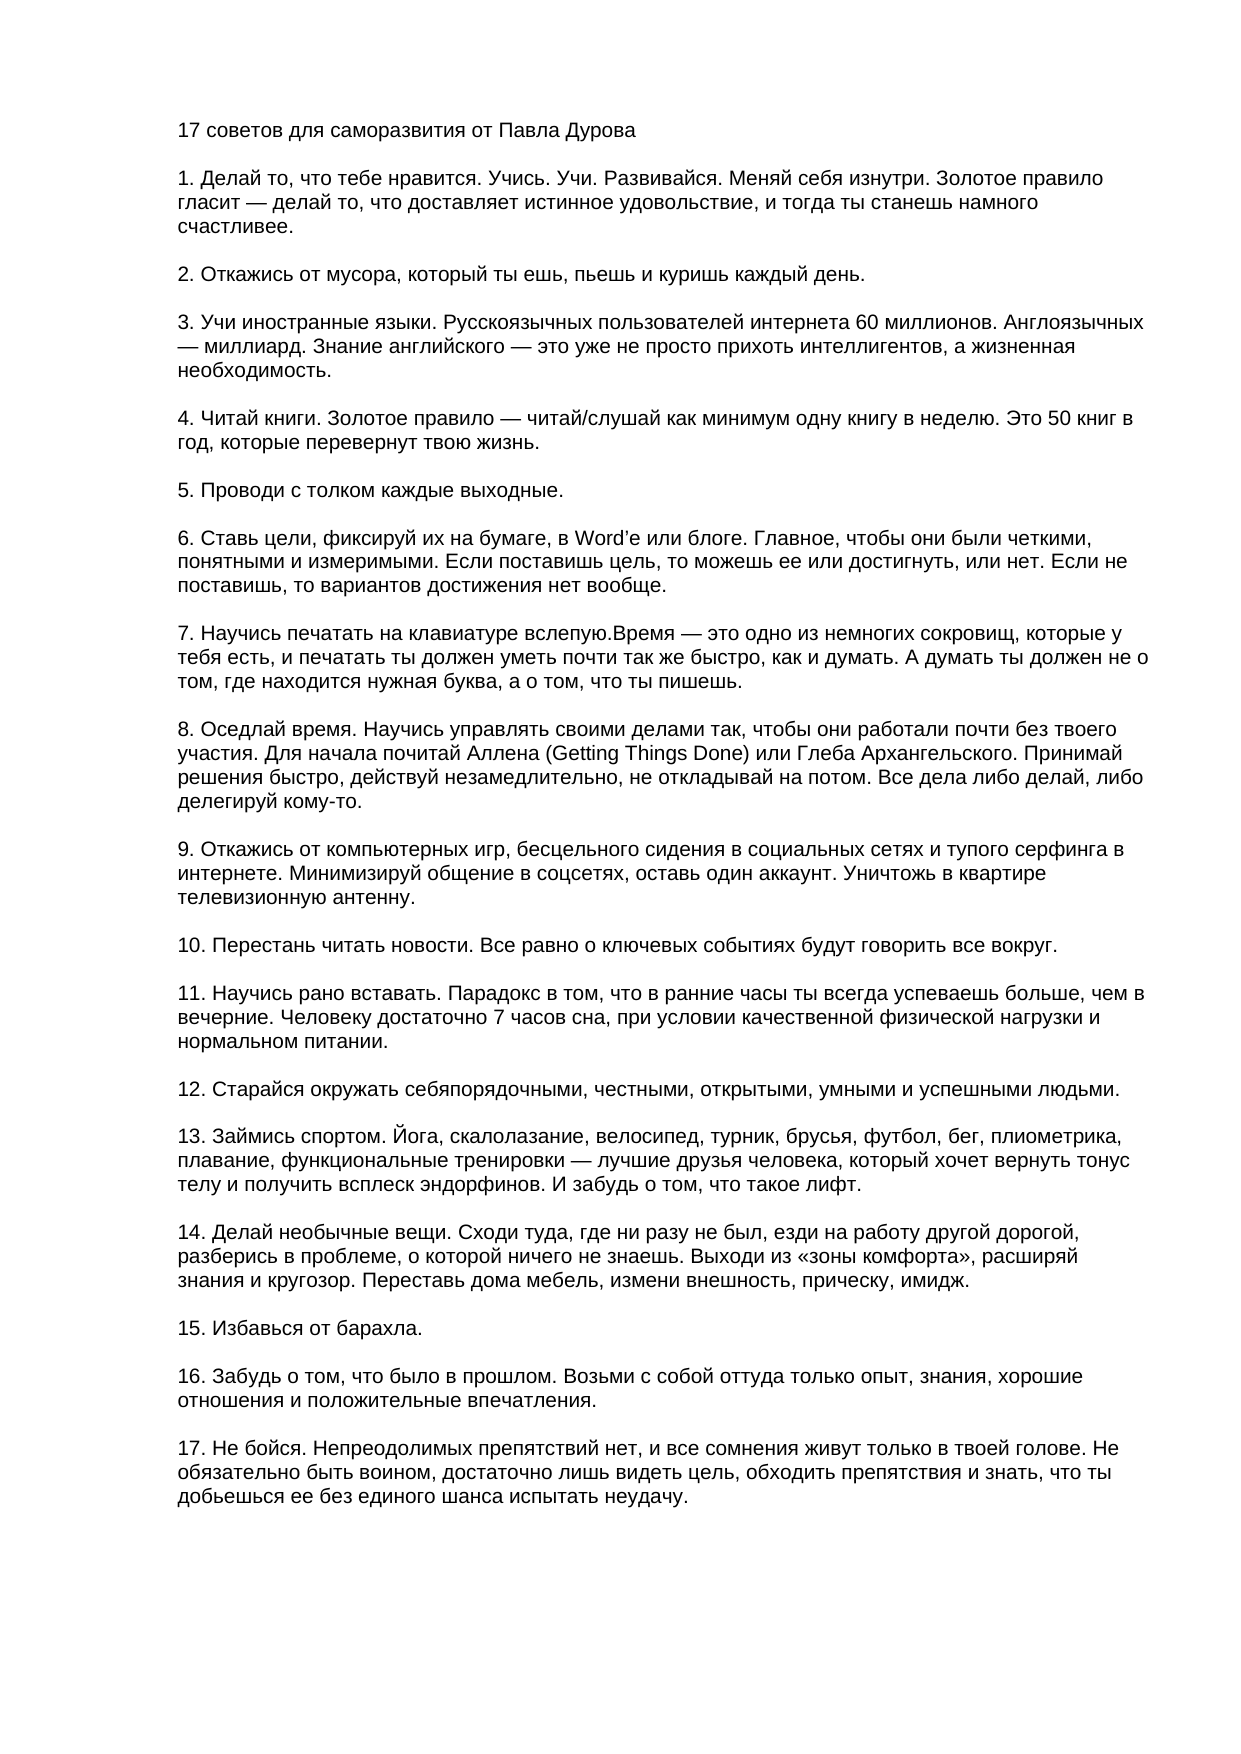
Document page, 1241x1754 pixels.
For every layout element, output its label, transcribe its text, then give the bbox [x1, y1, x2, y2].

text 17 советов для саморазвития от Павла Дурова 1. Делай то, что тебе нравится. Учись. Учи. Развивайся. Меняй себя изнутри. Золотое правило гласит — делай то, что доставляет истинное удовольствие, и тогда ты станешь намного счастливее. 2. Откажись от мусора, который ты ешь, пьешь и куришь каждый день. 3. Учи иностранные языки. Русскоязычных пользователей интернета 60 миллионов. Англоязычных — миллиард. Знание английского — это уже не просто прихоть интеллигентов, а жизненная необходимость. 4. Читай книги. Золотое правило — читай/слушай как минимум одну книгу в неделю. Это 50 книг в год, которые перевернут твою жизнь. 5. Проводи с толком каждые выходные. 6. Ставь цели, фиксируй их на бумаге, в Word’е или блоге. Главное, чтобы они были четкими, понятными и измеримыми. Если поставишь цель, то можешь ее или достигнуть, или нет. Если не поставишь, то вариантов достижения нет вообще. 7. Научись печатать на клавиатуре вслепую.Время — это одно из немногих сокровищ, которые у тебя есть, и печатать ты должен уметь почти так же быстро, как и думать. А думать ты должен не о том, где находится нужная буква, а о том, что ты пишешь. 8. Оседлай время. Научись управлять своими делами так, чтобы они работали почти без твоего участия. Для начала почитай Аллена (Getting Things Done) или Глеба Архангельского. Принимай решения быстро, действуй незамедлительно, не откладывай на потом. Все дела либо делай, либо делегируй кому-то. 9. Откажись от компьютерных игр, бесцельного сидения в социальных сетях и тупого серфинга в интернете. Минимизируй общение в соцсетях, оставь один аккаунт. Уничтожь в квартире телевизионную антенну. 10. Перестань читать новости. Все равно о ключевых событиях будут говорить все вокруг. 11. Научись рано вставать. Парадокс в том, что в ранние часы ты всегда успеваешь больше, чем в вечерние. Человеку достаточно 7 часов сна, при условии качественной физической нагрузки и нормальном питании. 12. Старайся окружать себяпорядочными, честными, открытыми, умными и успешными людьми. 13. Займись спортом. Йога, скалолазание, велосипед, турник, брусья, футбол, бег, плиометрика, плавание, функциональные тренировки — лучшие друзья человека, который хочет вернуть тонус телу и получить всплеск эндорфинов. И забудь о том, что такое лифт. 14. Делай необычные вещи. Сходи туда, где ни разу не был, езди на работу другой дорогой, разберись в проблеме, о которой ничего не знаешь. Выходи из «зоны комфорта», расширяй знания и кругозор. Переставь дома мебель, измени внешность, прическу, имидж. 15. Избавься от барахла. 16. Забудь о том, что было в прошлом. Возьми с собой оттуда только опыт, знания, хорошие отношения и положительные впечатления. 17. Не бойся. Непреодолимых препятствий нет, и все сомнения живут только в твоей голове. Не обязательно быть воином, достаточно лишь видеть цель, обходить препятствия и знать, что ты добьешься ее без единого шанса испытать неудачу. [177, 118, 1152, 1508]
